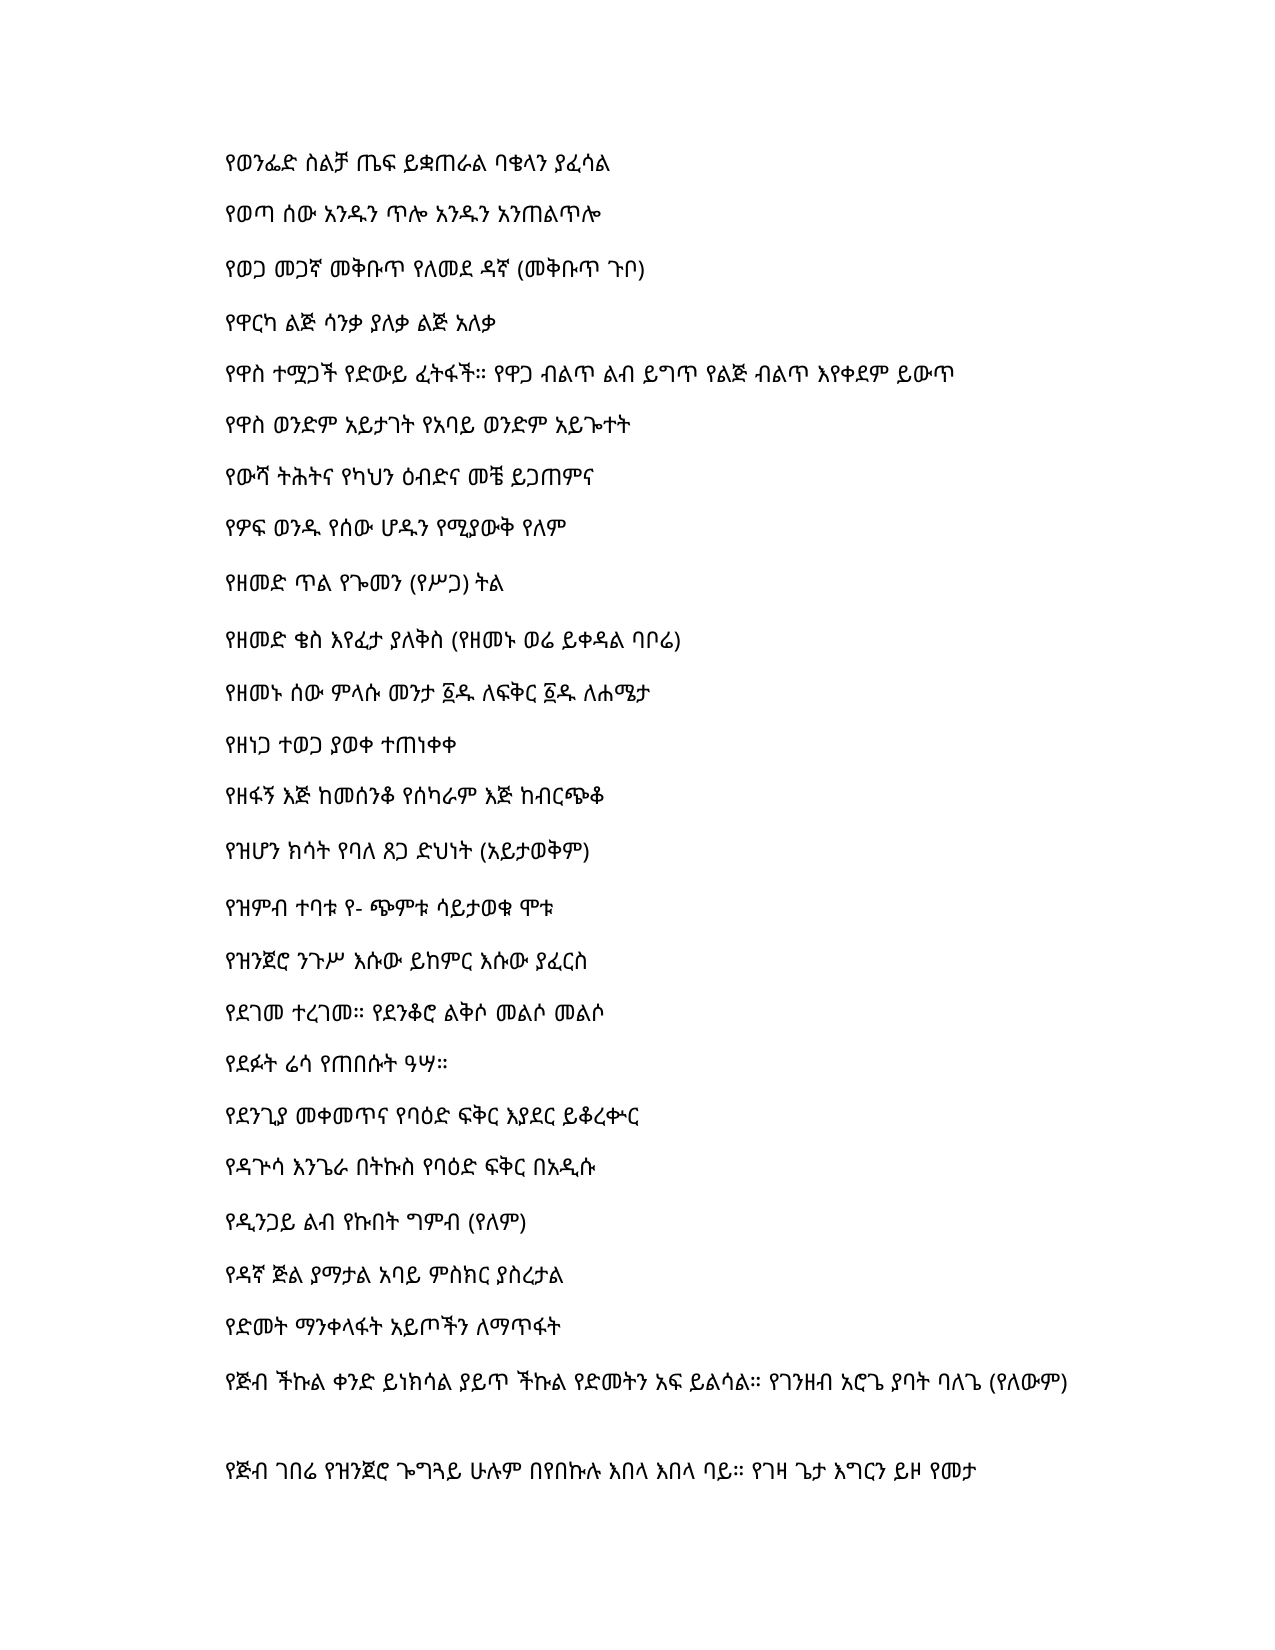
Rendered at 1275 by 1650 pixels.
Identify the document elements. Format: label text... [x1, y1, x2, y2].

text የዝንጀሮ ንጉሥ እሱው ይከምር እሱው ያፈርስ [150, 948, 1125, 975]
text የድመት ማንቀላፋት አይጦችን ለማጥፋት [150, 1314, 1125, 1341]
text የዘፋኝ እጅ ከመሰንቆ የሰካራም እጅ ከብርጭቆ [150, 783, 1125, 810]
text የደገመ ተረገመ። የደንቆሮ ልቅሶ መልሶ መልሶ [150, 1000, 1125, 1027]
text የዝምብ ተባቱ የ- ጭምቱ ሳይታወቁ ሞቱ [150, 892, 1125, 923]
text የደፉት ሬሳ የጠበሱት ዓሣ። [150, 1051, 1125, 1078]
text የውሻ ትሕትና የካህን ዕብድና መቼ ይጋጠምና [150, 464, 1125, 491]
text የጅብ ገበሬ የዝንጀሮ ጐግጓይ ሁሉም በየበኩሉ እበላ እበላ ባይ። የገዛ ጌታ እግርን ይዞ የመታ [150, 1458, 1125, 1485]
text የዘመድ ቄስ እየፈታ ያለቅስ (የዘመኑ ወሬ ይቀዳል ባቦሬ) [150, 624, 1125, 655]
text የወጣ ሰው አንዱን ጥሎ አንዱን አንጠልጥሎ [150, 201, 1125, 228]
text የዋስ ተሟጋች የድውይ ፈትፋች። የዋጋ ብልጥ ልብ ይግጥ የልጅ ብልጥ እየቀደም ይውጥ [150, 361, 1125, 388]
text የዋስ ወንድም አይታገት የአባይ ወንድም አይጐተት [150, 413, 1125, 439]
text የጅብ ችኩል ቀንድ ይነክሳል ያይጥ ችኩል የድመትን አፍ ይልሳል። የገንዘብ አሮጌ ያባት ባለጌ (የለውም) [150, 1365, 1125, 1433]
text የዝሆን ክሳት የባለ ጸጋ ድህነት (አይታወቅም) [150, 835, 1125, 866]
text የዋርካ ልጅ ሳንቃ ያለቃ ልጅ አለቃ [150, 310, 1125, 336]
text የዎፍ ወንዱ የሰው ሆዱን የሚያውቅ የለም [150, 516, 1125, 542]
text የዳኛ ጅል ያማታል አባይ ምስክር ያስረታል [150, 1262, 1125, 1289]
text የዲንጋይ ልብ የኩበት ግምብ (የለም) [150, 1206, 1125, 1237]
text የዘመድ ጥል የጐመን (የሥጋ) ትል [150, 567, 1125, 598]
text የዘነጋ ተወጋ ያወቀ ተጠነቀቀ [150, 732, 1125, 759]
text የዘመኑ ሰው ምላሱ መንታ ፩ዱ ለፍቅር ፩ዱ ለሐሜታ [150, 681, 1125, 707]
text የወንፌድ ስልቻ ጤፍ ይቋጠራል ባቄላን ያፈሳል [150, 150, 1125, 177]
text የደንጊያ መቀመጥና የባዕድ ፍቅር እያደር ይቆረቍር [150, 1103, 1125, 1129]
text የዳጕሳ እንጌራ በትኩስ የባዕድ ፍቅር በአዲሱ [150, 1154, 1125, 1181]
text የወጋ መጋኛ መቅቡጥ የለመደ ዳኛ (መቅቡጥ ጉቦ) [150, 253, 1125, 284]
